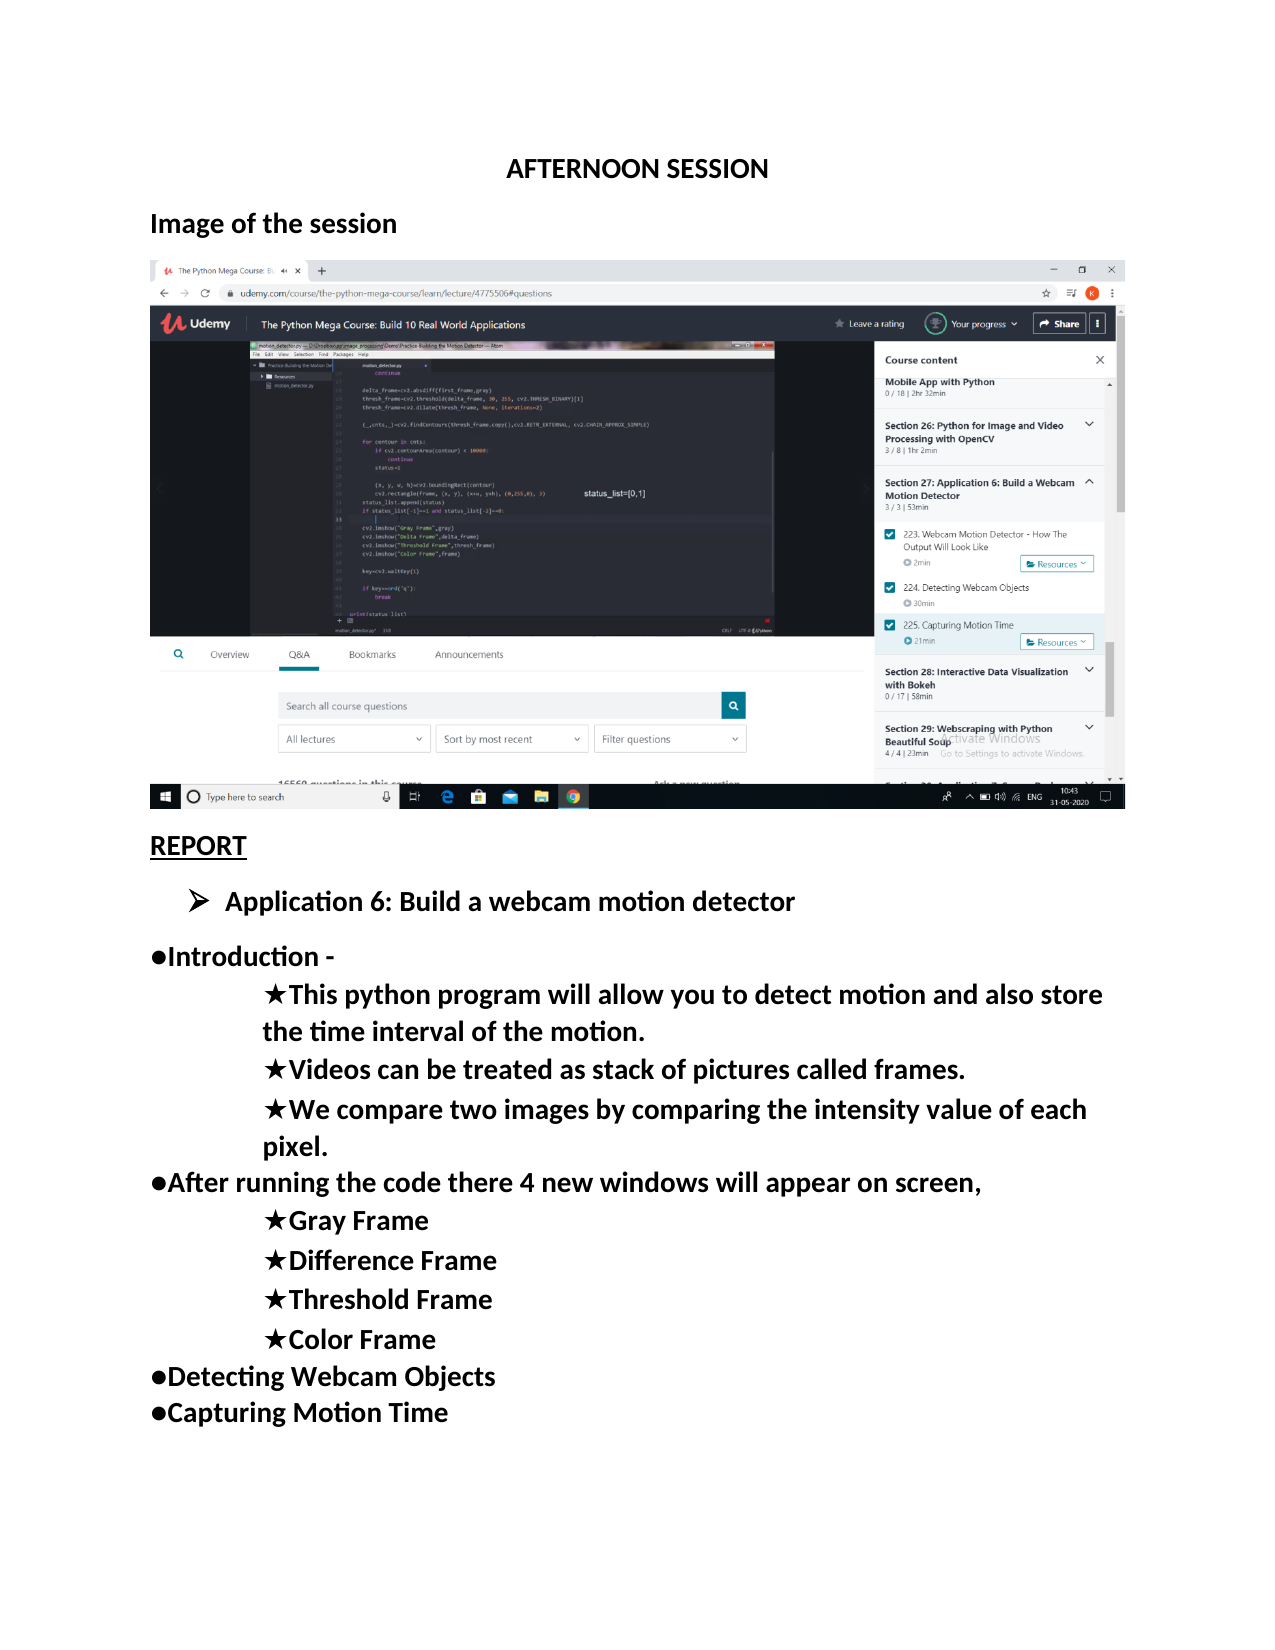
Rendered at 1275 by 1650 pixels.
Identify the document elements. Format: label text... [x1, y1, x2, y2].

text REPORT [150, 827, 1125, 863]
text ●Capturing Motion Time [150, 1394, 1125, 1429]
text Image of the session [150, 205, 1125, 241]
text ★Difference Frame [262, 1239, 1125, 1279]
list Application 6: Build a webcam motion detector [187, 883, 1125, 918]
text ●Detecting Webcam Objects [150, 1358, 1125, 1394]
text ★Threshold Frame [262, 1279, 1125, 1318]
text ★Gray Frame [262, 1199, 1125, 1239]
text ★Videos can be treated as stack of pictures called frames. [262, 1049, 1125, 1088]
text AFTERNOON SESSION [150, 150, 1125, 186]
text ★Color Frame [262, 1318, 1125, 1358]
text ★We compare two images by comparing the intensity value of each pixel. [262, 1088, 1125, 1164]
text ●After running the code there 4 new windows will appear on screen, [150, 1164, 1125, 1199]
text ●Introduction - [150, 938, 1125, 973]
picture [150, 260, 1125, 809]
text ★This python program will allow you to detect motion and also store the time interval of the motion. [262, 973, 1125, 1049]
